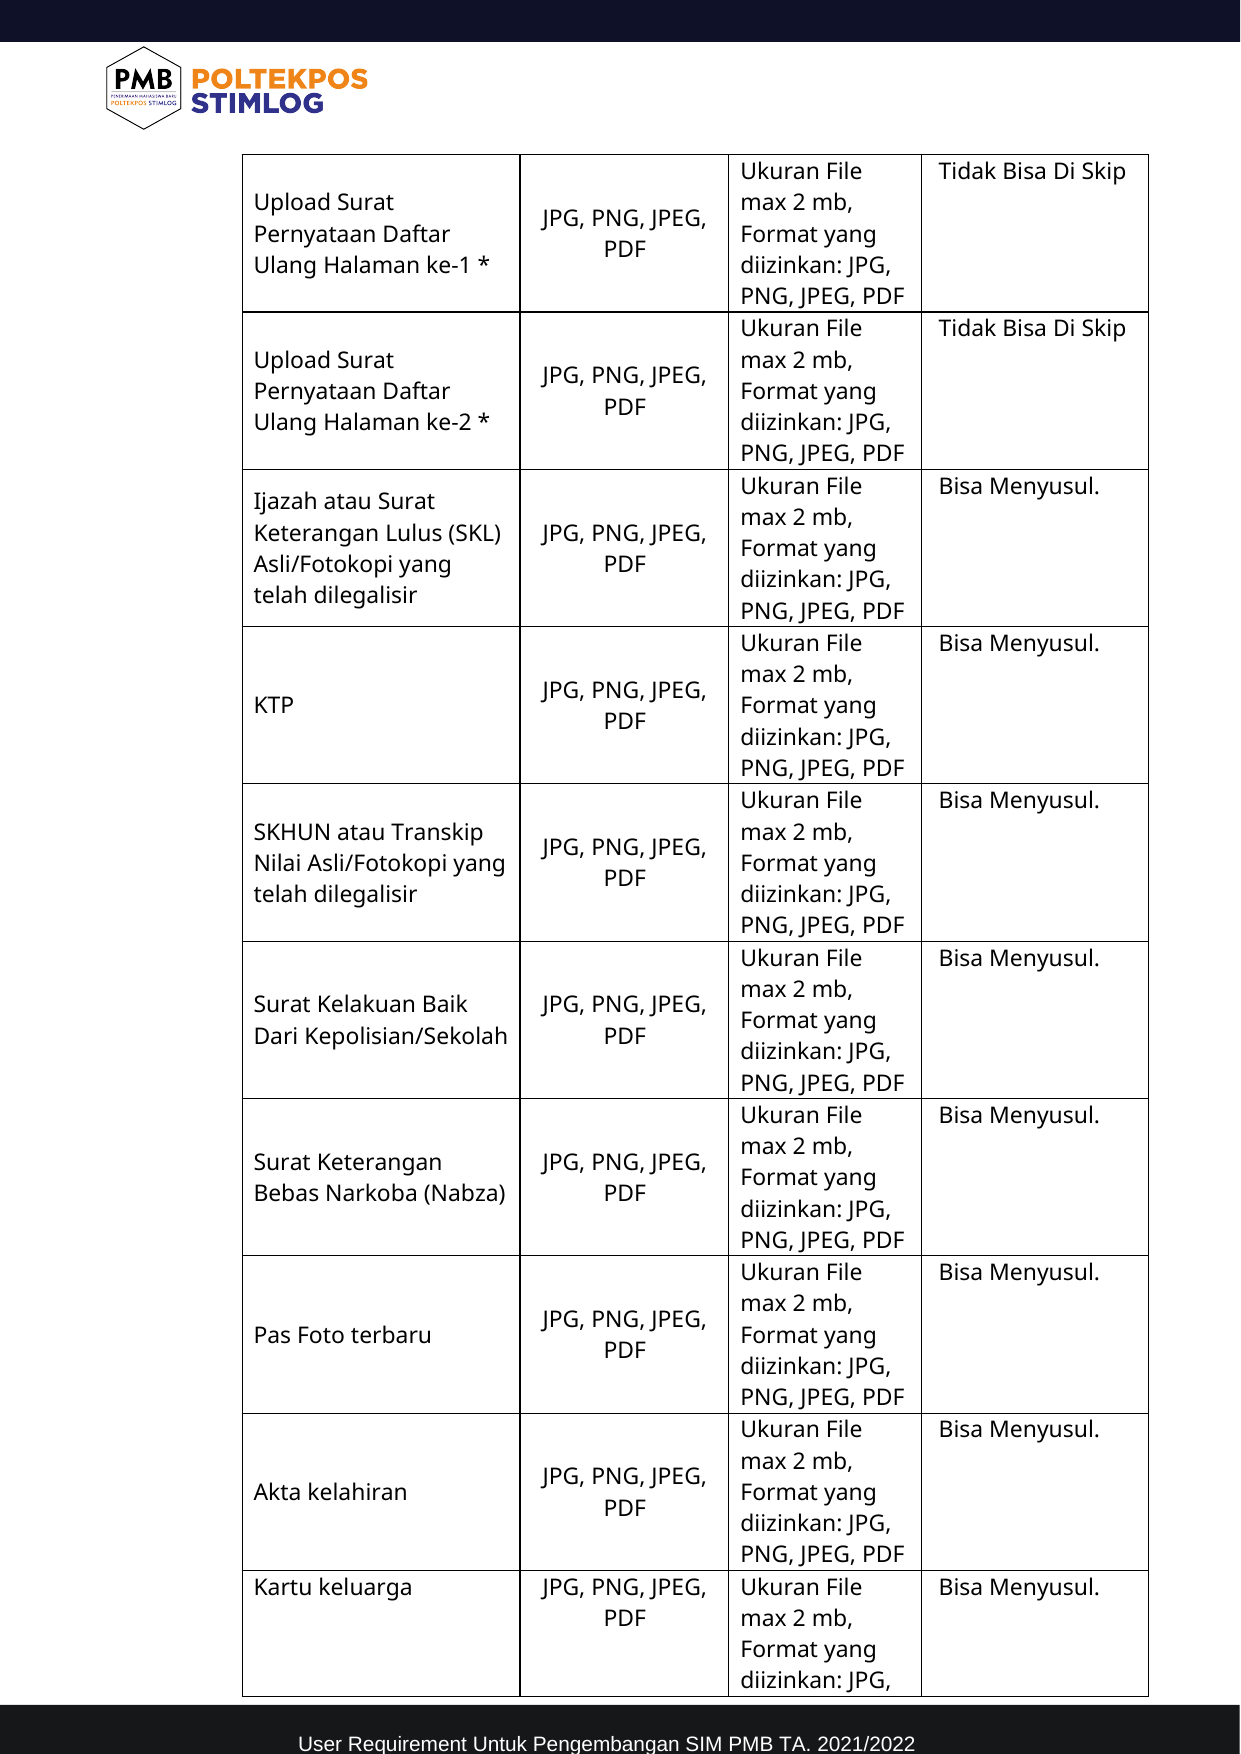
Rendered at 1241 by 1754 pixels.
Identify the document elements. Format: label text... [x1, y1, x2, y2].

table_cell JPG, PNG, JPEG, PDF [521, 1414, 728, 1570]
table_cell JPG, PNG, JPEG, PDF [521, 784, 728, 941]
table_cell Bisa Menyusul. [922, 1414, 1148, 1570]
table_cell Bisa Menyusul. [922, 1099, 1148, 1255]
table_cell Kartu keluarga [243, 1571, 519, 1696]
table_cell Ukuran File max 2 mb, Format yang diizinkan: JPG, PNG, JPEG, PDF [729, 313, 921, 469]
table_cell Tidak Bisa Di Skip [922, 313, 1148, 469]
table_cell Bisa Menyusul. [922, 1571, 1148, 1696]
table_cell JPG, PNG, JPEG, PDF [521, 470, 728, 626]
table_cell Bisa Menyusul. [922, 1256, 1148, 1412]
table_cell JPG, PNG, JPEG, PDF [521, 942, 728, 1098]
table_cell KTP [243, 627, 519, 783]
table_cell Tidak Bisa Di Skip [922, 155, 1148, 311]
table_cell JPG, PNG, JPEG, PDF [521, 627, 728, 783]
table_cell Upload Surat Pernyataan Daftar Ulang Halaman ke-1 * [243, 155, 519, 311]
table_cell Ukuran File max 2 mb, Format yang diizinkan: JPG, PNG, JPEG, PDF [729, 627, 921, 783]
table_cell Akta kelahiran [243, 1414, 519, 1570]
table_cell JPG, PNG, JPEG, PDF [521, 1571, 728, 1696]
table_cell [729, 1571, 921, 1696]
table_cell Bisa Menyusul. [922, 627, 1148, 783]
table_cell JPG, PNG, JPEG, PDF [521, 313, 728, 469]
table_cell Ukuran File max 2 mb, Format yang diizinkan: JPG, PNG, JPEG, PDF [729, 942, 921, 1098]
table_cell Bisa Menyusul. [922, 784, 1148, 941]
table_cell Surat Keterangan Bebas Narkoba (Nabza) [243, 1099, 519, 1255]
table_cell Pas Foto terbaru [243, 1256, 519, 1412]
table_cell Bisa Menyusul. [922, 470, 1148, 626]
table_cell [729, 1414, 921, 1570]
table_cell SKHUN atau Transkip Nilai Asli/Fotokopi yang telah dilegalisir [243, 784, 519, 941]
table_cell JPG, PNG, JPEG, PDF [521, 155, 728, 311]
table_cell Ukuran File max 2 mb, Format yang diizinkan: JPG, PNG, JPEG, PDF [729, 155, 921, 311]
table_cell JPG, PNG, JPEG, PDF [521, 1099, 728, 1255]
table_cell Ukuran File max 2 mb, Format yang diizinkan: JPG, PNG, JPEG, PDF [729, 784, 921, 941]
table_cell Bisa Menyusul. [922, 942, 1148, 1098]
table_cell Upload Surat Pernyataan Daftar Ulang Halaman ke-2 * [243, 313, 519, 469]
table_cell Ukuran File max 2 mb, Format yang diizinkan: JPG, PNG, JPEG, PDF [729, 470, 921, 626]
table_cell Ukuran File max 2 mb, Format yang diizinkan: JPG, PNG, JPEG, PDF [729, 1099, 921, 1255]
table_cell Ijazah atau Surat Keterangan Lulus (SKL) Asli/Fotokopi yang telah dilegalisir [243, 470, 519, 626]
picture [106, 46, 368, 130]
table_cell JPG, PNG, JPEG, PDF [521, 1256, 728, 1412]
table_cell Surat Kelakuan Baik Dari Kepolisian/Sekolah [243, 942, 519, 1098]
table_cell Ukuran File max 2 mb, Format yang diizinkan: JPG, PNG, JPEG, PDF [729, 1256, 921, 1412]
